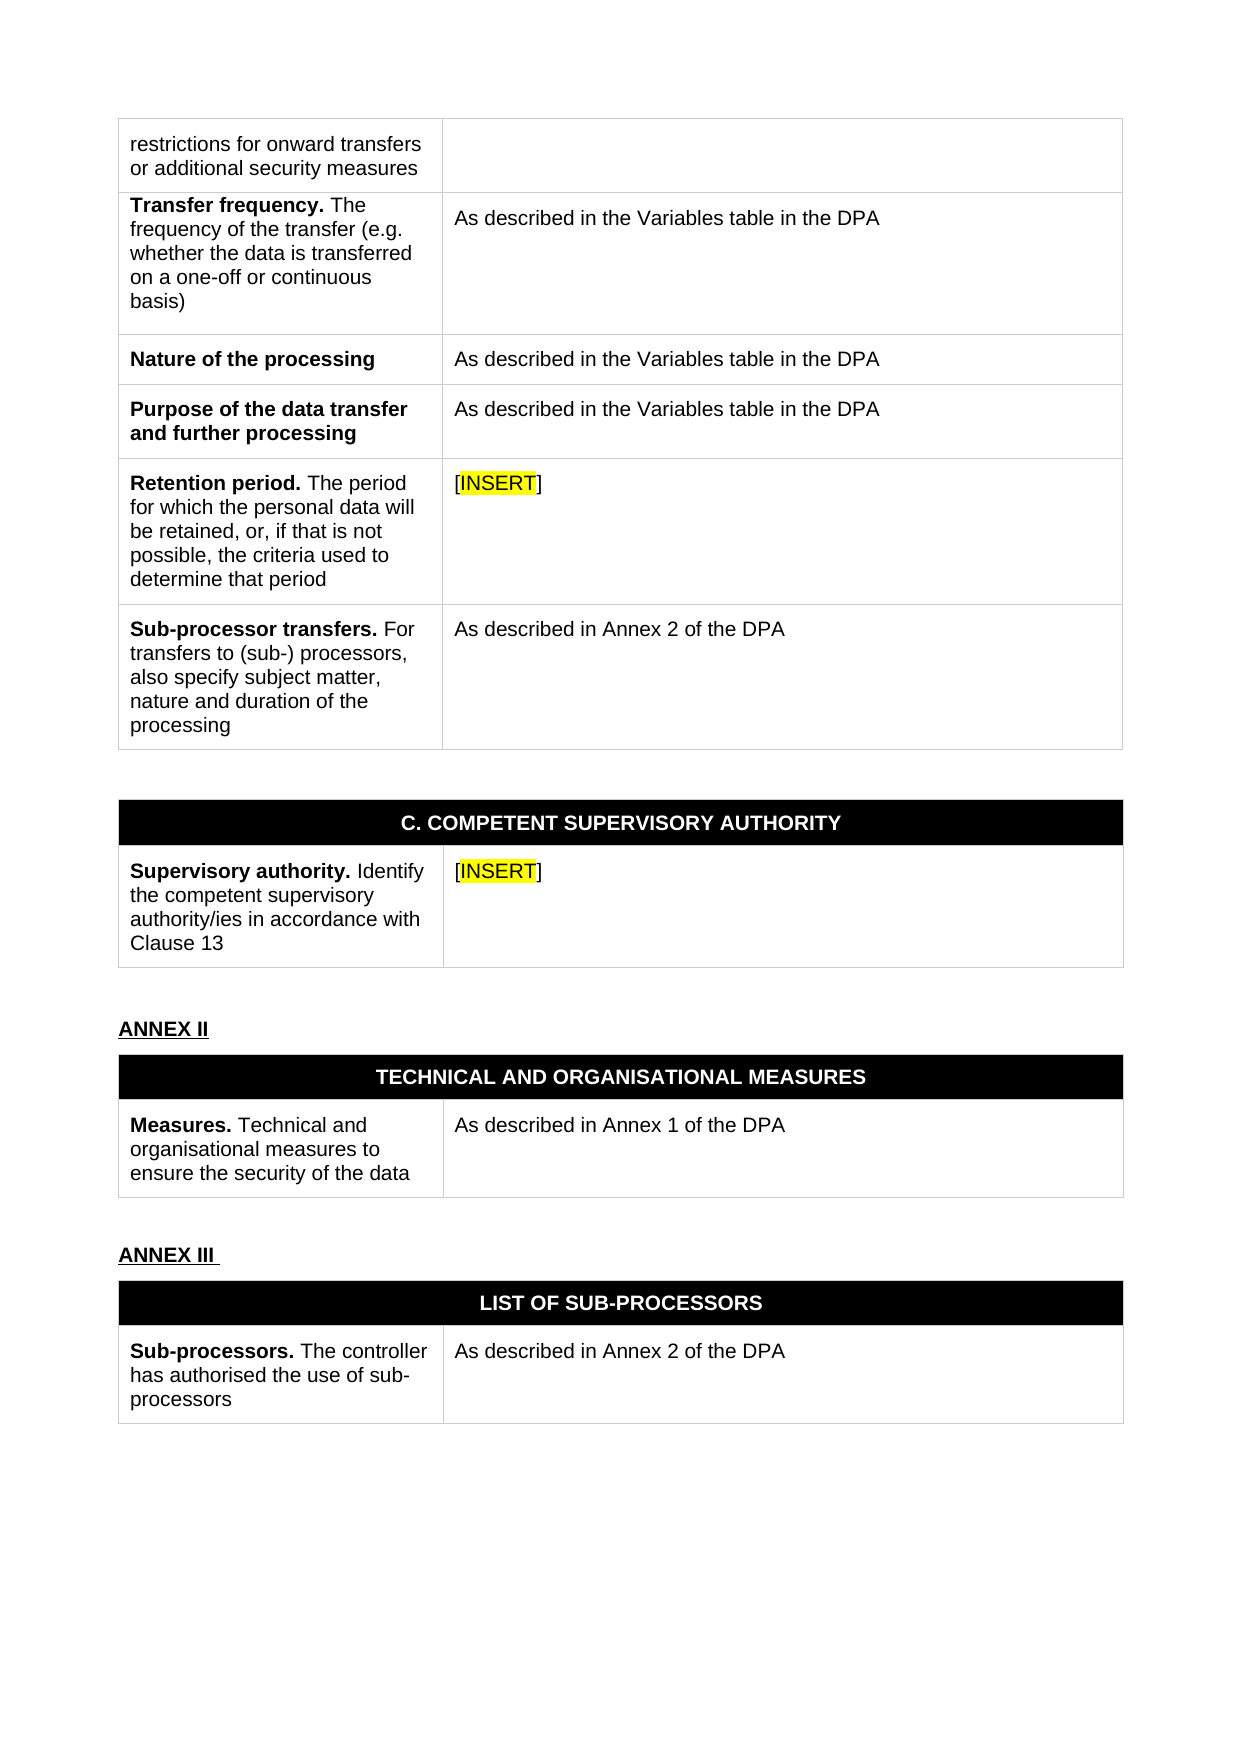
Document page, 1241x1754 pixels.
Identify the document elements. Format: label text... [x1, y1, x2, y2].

table_cell Measures. Technical and organisational measures to ensure the security of the data [119, 1100, 443, 1197]
table_cell Sub-processor transfers. For transfers to (sub-) processors, also specify subject matter, nature and duration of the processing [119, 605, 442, 749]
table_header C. COMPETENT SUPERVISORY AUTHORITY [119, 800, 1123, 845]
table_cell [INSERT] [444, 846, 1123, 967]
table_cell As described in the Variables table in the DPA [443, 385, 1122, 458]
table_cell As described in the Variables table in the DPA [443, 193, 1122, 334]
text ANNEX III [118, 1243, 1122, 1267]
table_cell As described in Annex 2 of the DPA [443, 605, 1122, 749]
table_cell [INSERT] [443, 459, 1122, 603]
table_cell Nature of the processing [119, 335, 442, 384]
table_cell Purpose of the data transfer and further processing [119, 385, 442, 458]
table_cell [443, 119, 1122, 192]
table_cell As described in Annex 2 of the DPA [444, 1326, 1123, 1423]
table_cell As described in the Variables table in the DPA [443, 335, 1122, 384]
table_cell Supervisory authority. Identify the competent supervisory authority/ies in accordance with Clause 13 [119, 846, 443, 967]
table_header TECHNICAL AND ORGANISATIONAL MEASURES [119, 1055, 1123, 1099]
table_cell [119, 119, 442, 192]
table_cell Retention period. The period for which the personal data will be retained, or, if that is not possible, the criteria used to determine that period [119, 459, 442, 603]
table_header LIST OF SUB-PROCESSORS [119, 1281, 1123, 1325]
table_cell Transfer frequency. The frequency of the transfer (e.g. whether the data is transferred on a one-off or continuous basis) [119, 193, 442, 334]
text ANNEX II [118, 1017, 1122, 1041]
table_cell As described in Annex 1 of the DPA [444, 1100, 1123, 1197]
table_cell Sub-processors. The controller has authorised the use of sub-processors [119, 1326, 443, 1423]
